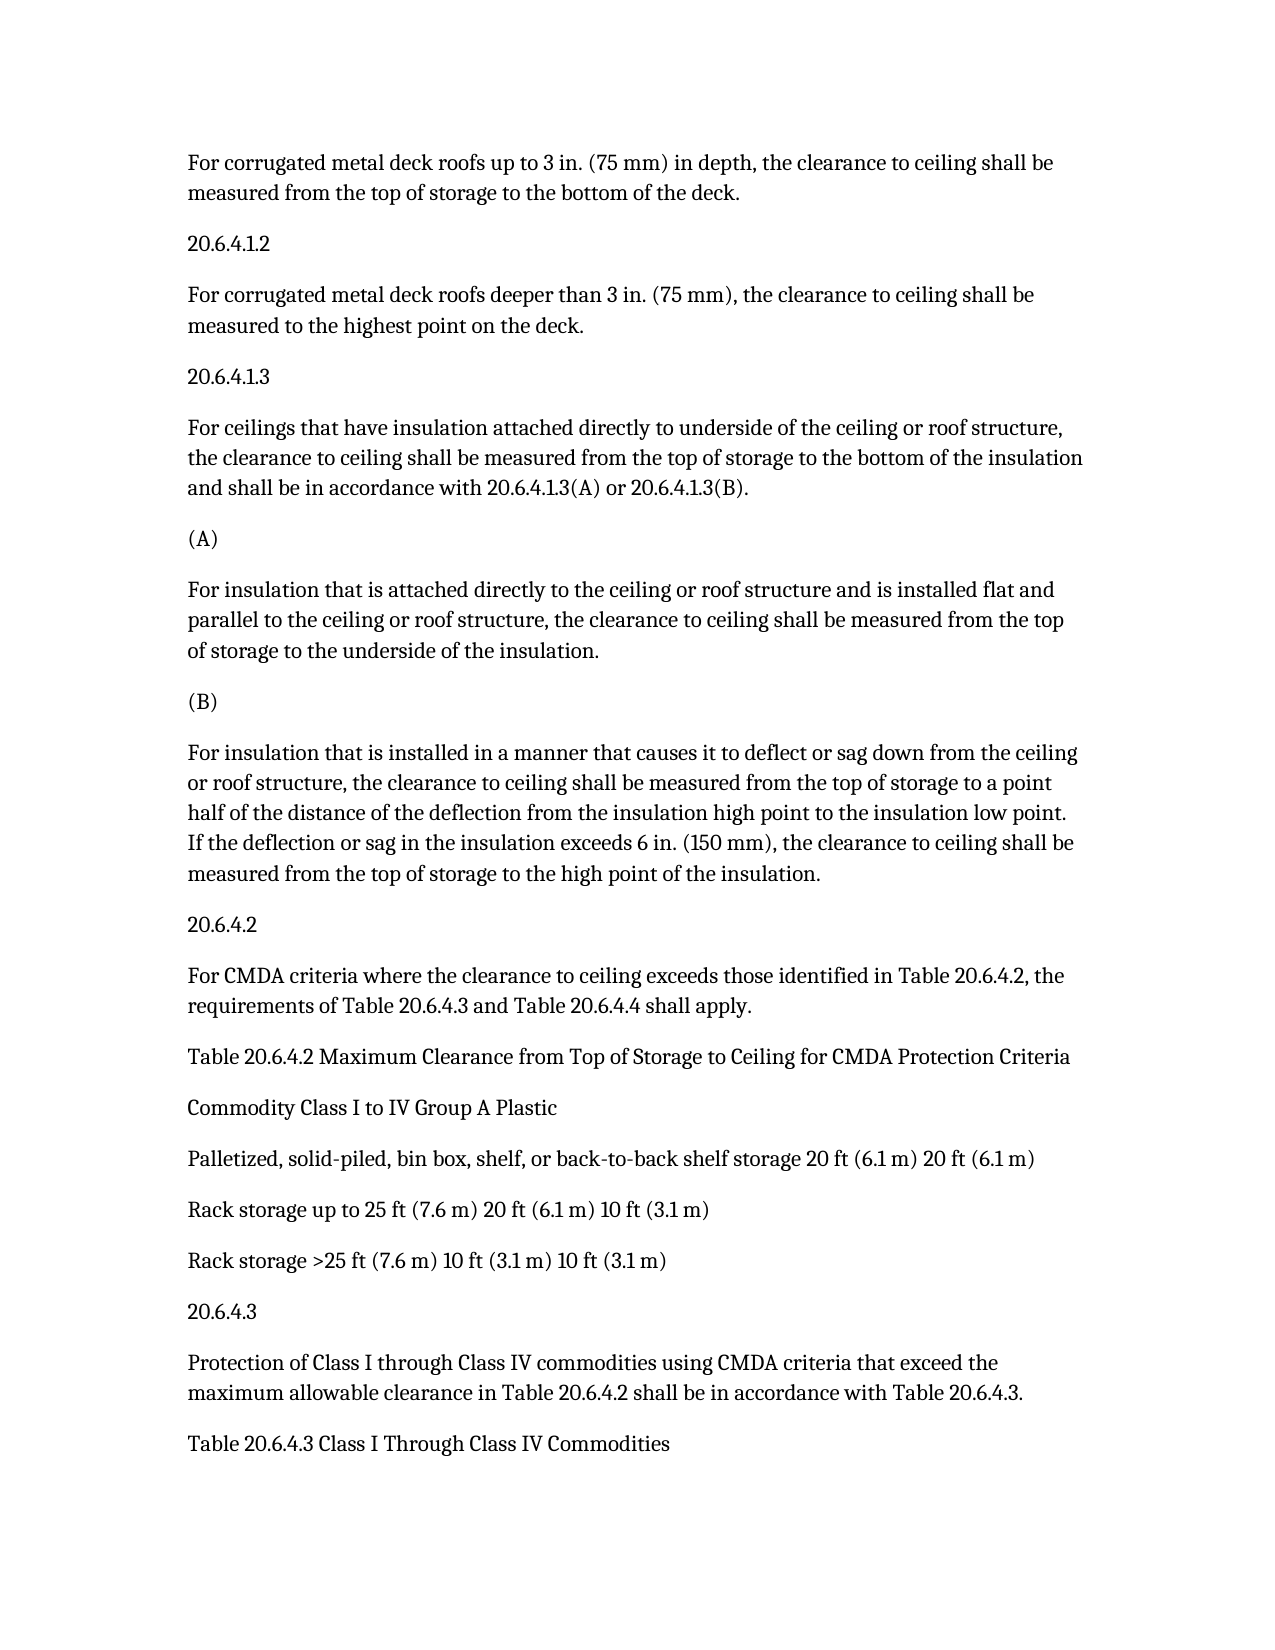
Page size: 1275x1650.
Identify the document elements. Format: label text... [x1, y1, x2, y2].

text For CMDA criteria where the clearance to ceiling exceeds those identified in Table 20.6.4.2, the requirements of Table 20.6.4.3 and Table 20.6.4.4 shall apply. [187, 962, 1087, 1019]
text (B) [187, 688, 1087, 715]
text For ceilings that have insulation attached directly to underside of the ceiling or roof structure, the clearance to ceiling shall be measured from the top of storage to the bottom of the insulation and shall be in accordance with 20.6.4.1.3(A) or 20.6.4.1.3(B). [187, 414, 1087, 501]
text 20.6.4.1.2 [187, 231, 1087, 258]
text (A) [187, 526, 1087, 552]
text 20.6.4.2 [187, 911, 1087, 938]
text For corrugated metal deck roofs deeper than 3 in. (75 mm), the clearance to ceiling shall be measured to the highest point on the deck. [187, 282, 1087, 339]
text Palletized, solid-piled, bin box, shelf, or back-to-back shelf storage 20 ft (6.1 m) 20 ft (6.1 m) [187, 1146, 1087, 1172]
text 20.6.4.1.3 [187, 363, 1087, 390]
text For insulation that is installed in a manner that causes it to deflect or sag down from the ceiling or roof structure, the clearance to ceiling shall be measured from the top of storage to a point half of the distance of the deflection from the insulation high point to the insulation low point. If the deflection or sag in the insulation exceeds 6 in. (150 mm), the clearance to ceiling shall be measured from the top of storage to the high point of the insulation. [187, 739, 1087, 887]
text Rack storage up to 25 ft (7.6 m) 20 ft (6.1 m) 10 ft (3.1 m) [187, 1197, 1087, 1223]
text Commodity Class I to IV Group A Plastic [187, 1095, 1087, 1121]
text 20.6.4.3 [187, 1299, 1087, 1325]
text Protection of Class I through Class IV commodities using CMDA criteria that exceed the maximum allowable clearance in Table 20.6.4.2 shall be in accordance with Table 20.6.4.3. [187, 1350, 1087, 1407]
text Rack storage >25 ft (7.6 m) 10 ft (3.1 m) 10 ft (3.1 m) [187, 1248, 1087, 1274]
text Table 20.6.4.2 Maximum Clearance from Top of Storage to Ceiling for CMDA Protection Criteria [187, 1044, 1087, 1070]
text Table 20.6.4.3 Class I Through Class IV Commodities [187, 1431, 1087, 1458]
text For corrugated metal deck roofs up to 3 in. (75 mm) in depth, the clearance to ceiling shall be measured from the top of storage to the bottom of the deck. [187, 150, 1087, 207]
text For insulation that is attached directly to the ceiling or roof structure and is installed flat and parallel to the ceiling or roof structure, the clearance to ceiling shall be measured from the top of storage to the underside of the insulation. [187, 577, 1087, 664]
